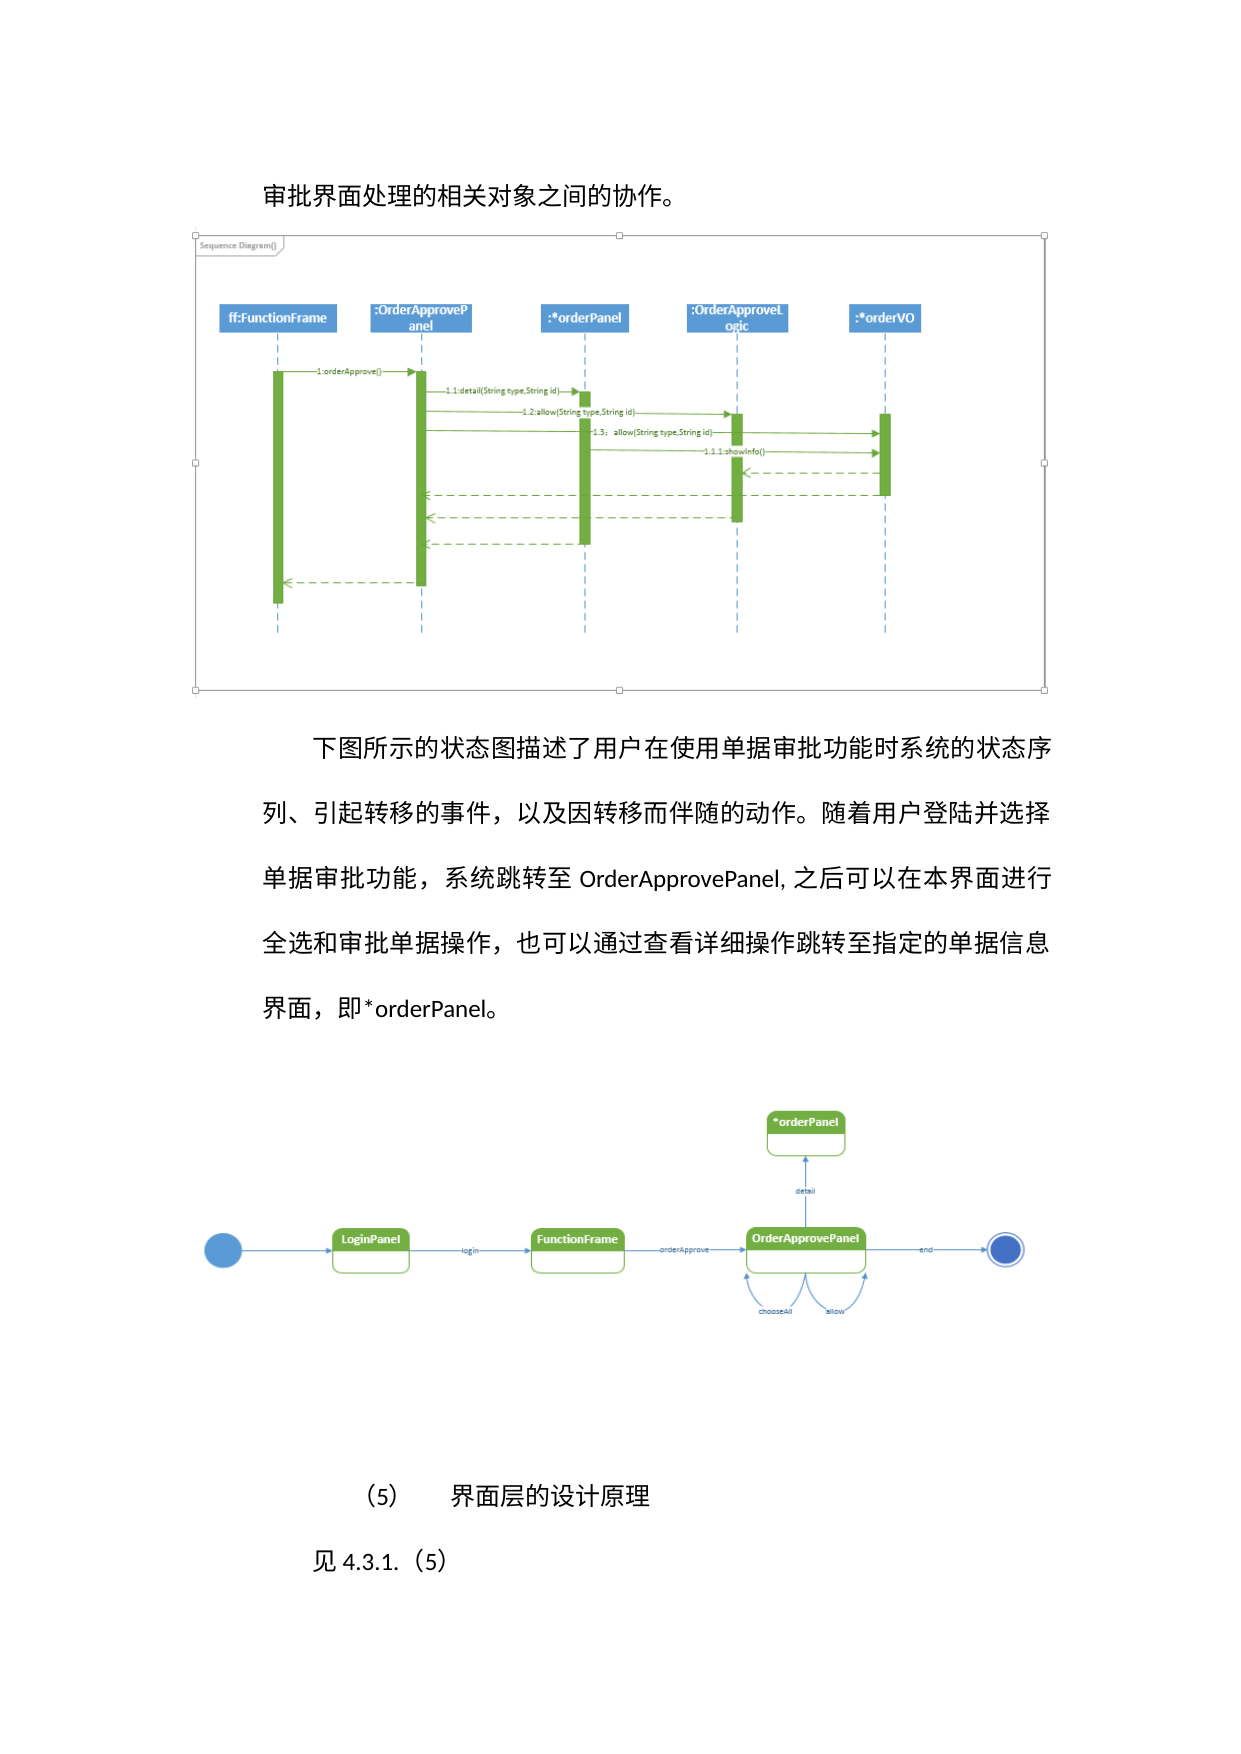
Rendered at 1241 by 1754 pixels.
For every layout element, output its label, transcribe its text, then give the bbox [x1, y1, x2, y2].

text 见4.3.1.（5） [262, 1527, 1053, 1592]
text 界面层的设计原理 [351, 1462, 1053, 1527]
picture [187, 1039, 1053, 1408]
picture [187, 227, 1053, 699]
text 下图表明了在快递物流系统中，当用户使用单据审批功能时，单据审批界面处理的相关对象之间的协作。 [262, 162, 1053, 227]
text 下图所示的状态图描述了用户在使用单据审批功能时系统的状态序列、引起转移的事件，以及因转移而伴随的动作。随着用户登陆并选择单据审批功能，系统跳转至OrderApprovePanel, 之后可以在本界面进行全选和审批单据操作，也可以通过查看详细操作跳转至指定的单据信息界面，即*orderPanel。 [262, 714, 1053, 1039]
